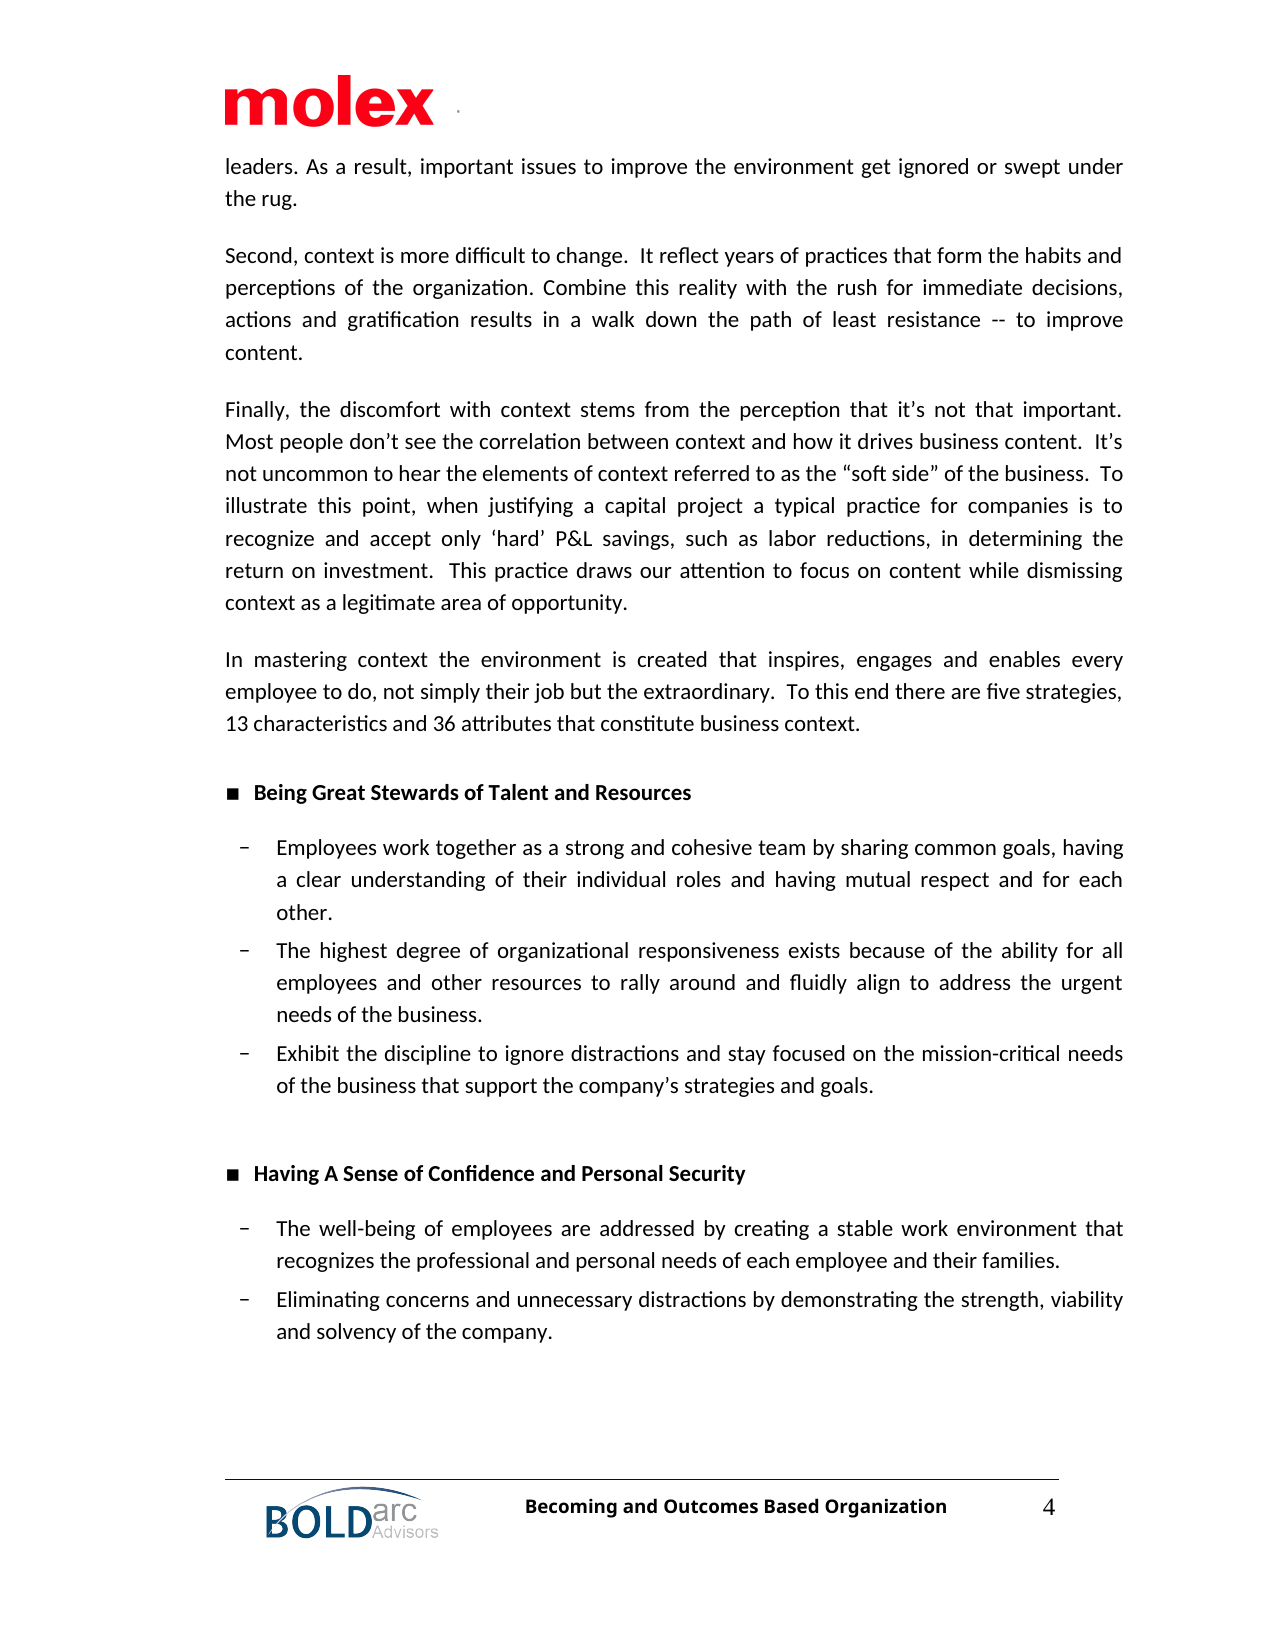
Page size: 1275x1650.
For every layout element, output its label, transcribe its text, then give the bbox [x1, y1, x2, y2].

text In mastering context the environment is created that inspires, engages and enables every employee to do, not simply their job but the extraordinary. To this end there are five strategies, 13 characteristics and 36 attributes that constitute business context. [225, 645, 1125, 738]
text Finally, the discomfort with context stems from the perception that it’s not that important. Most people don’t see the correlation between context and how it drives business content. It’s not uncommon to hear the elements of context referred to as the “soft side” of the business. To illustrate this point, when justifying a capital project a typical practice for companies is to recognize and accept only ‘hard’ P&L savings, such as labor reductions, in determining the return on investment. This practice draws our attention to focus on content while dismissing context as a legitimate area of opportunity. [225, 395, 1125, 616]
list The well-being of employees are addressed by creating a stable work environment that recognizes the professional and personal needs of each employee and their families. [238, 1214, 1125, 1274]
picture [225, 75, 434, 127]
list Exhibit the discipline to ignore distractions and stay focused on the mission-critical needs of the business that support the company’s strategies and goals. [238, 1039, 1125, 1099]
picture [255, 1480, 450, 1553]
list Eliminating concerns and unnecessary distractions by demonstrating the strength, viability and solvency of the company. [238, 1285, 1125, 1345]
text Second, context is more difficult to change. It reflect years of practices that form the habits and perceptions of the organization. Combine this reality with the rush for immediate decisions, actions and gratification results in a walk down the path of least resistance -- to improve content. [225, 241, 1125, 366]
list The highest degree of organizational responsiveness exists because of the ability for all employees and other resources to rally around and fluidly align to address the urgent needs of the business. [238, 936, 1125, 1028]
list Having A Sense of Confidence and Personal Security [225, 1148, 1125, 1195]
list Being Great Stewards of Talent and Resources [225, 767, 1125, 814]
list Employees work together as a strong and cohesive team by sharing common goals, having a clear understanding of their individual roles and having mutual respect and for each other. [238, 833, 1125, 926]
